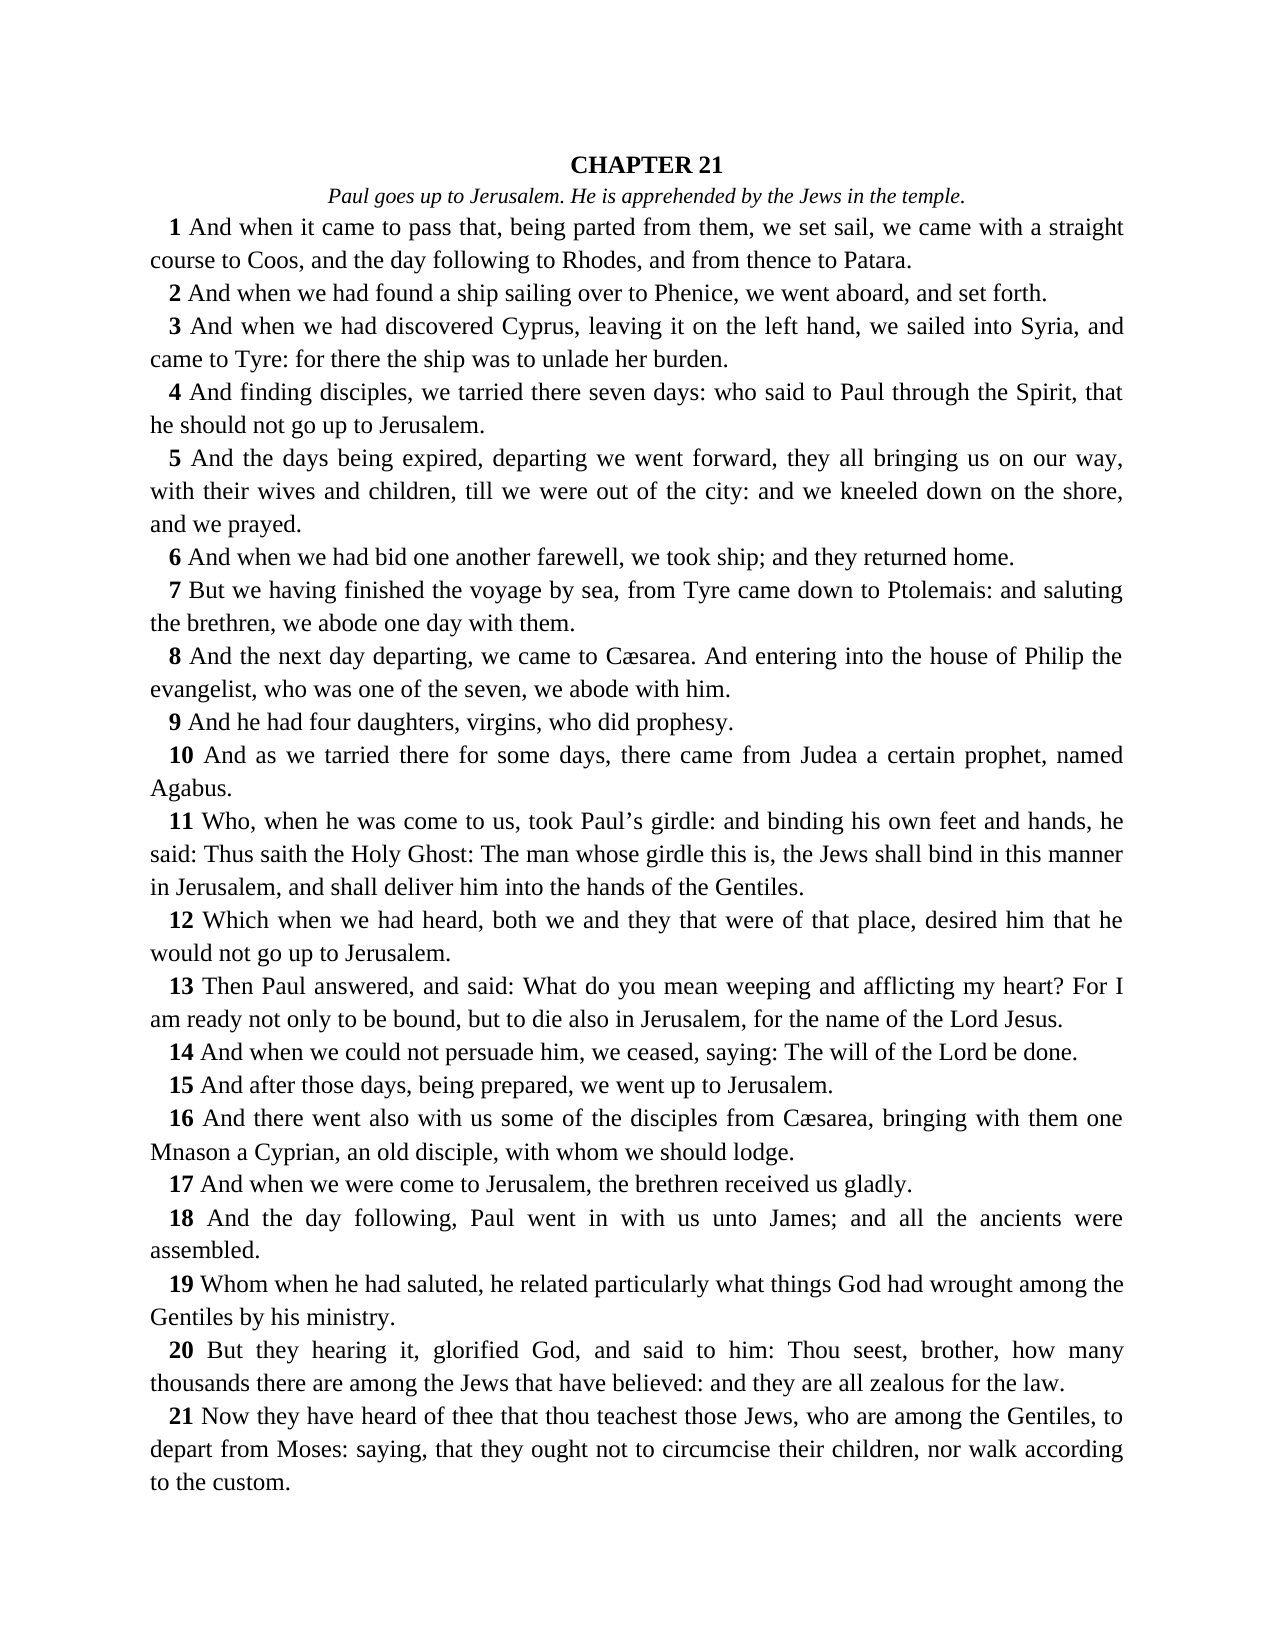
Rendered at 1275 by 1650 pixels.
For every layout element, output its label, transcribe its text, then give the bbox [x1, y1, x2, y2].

text 14 And when we could not persuade him, we ceased, saying: The will of the Lord be done. [150, 1037, 1125, 1066]
text 4 And finding disciples, we tarried there seven days: who said to Paul through the Spirit, that he should not go up to Jerusalem. [150, 377, 1125, 439]
text 12 Which when we had heard, both we and they that were of that place, desired him that he would not go up to Jerusalem. [150, 905, 1125, 967]
text 1 And when it came to pass that, being parted from them, we set sail, we came with a straight course to Coos, and the day following to Rhodes, and from thence to Patara. [150, 212, 1125, 274]
text 21 Now they have heard of thee that thou teachest those Jews, who are among the Gentiles, to depart from Moses: saying, that they ought not to circumcise their children, nor walk according to the custom. [150, 1401, 1125, 1496]
text 11 Who, when he was come to us, took Paul’s girdle: and binding his own feet and hands, he said: Thus saith the Holy Ghost: The man whose girdle this is, the Jews shall bind in this manner in Jerusalem, and shall deliver him into the hands of the Gentiles. [150, 806, 1125, 901]
text 8 And the next day departing, we came to Cæsarea. And entering into the house of Philip the evangelist, who was one of the seven, we abode with him. [150, 641, 1125, 703]
text 13 Then Paul answered, and said: What do you mean weeping and afflicting my heart? For I am ready not only to be bound, but to die also in Jerusalem, for the name of the Lord Jesus. [150, 971, 1125, 1033]
text 10 And as we tarried there for some days, there came from Judea a certain prophet, named Agabus. [150, 740, 1125, 802]
text 6 And when we had bid one another farewell, we took ship; and they returned home. [150, 542, 1125, 571]
text 9 And he had four daughters, virgins, who did prophesy. [150, 707, 1125, 736]
text 16 And there went also with us some of the disciples from Cæsarea, bringing with them one Mnason a Cyprian, an old disciple, with whom we should lodge. [150, 1103, 1125, 1165]
text 2 And when we had found a ship sailing over to Phenice, we went aboard, and set forth. [150, 278, 1125, 307]
text 18 And the day following, Paul went in with us unto James; and all the ancients were assembled. [150, 1203, 1125, 1264]
text 5 And the days being expired, departing we went forward, they all bringing us on our way, with their wives and children, till we were out of the city: and we kneeled down on the shore, and we prayed. [150, 443, 1125, 538]
text 20 But they hearing it, glorified God, and said to him: Thou seest, brother, how many thousands there are among the Jews that have believed: and they are all zealous for the law. [150, 1335, 1125, 1396]
text Paul goes up to Jerusalem. He is apprehended by the Jews in the temple. [150, 183, 1125, 208]
text 19 Whom when he had saluted, he related particularly what things God had wrought among the Gentiles by his ministry. [150, 1269, 1125, 1330]
text 17 And when we were come to Jerusalem, the brethren received us gladly. [150, 1169, 1125, 1198]
text 15 And after those days, being prepared, we went up to Jerusalem. [150, 1071, 1125, 1099]
text 3 And when we had discovered Cyprus, leaving it on the left hand, we sailed into Syria, and came to Tyre: for there the ship was to unlade her burden. [150, 311, 1125, 373]
text CHAPTER 21 [150, 150, 1125, 179]
text 7 But we having finished the voyage by sea, from Tyre came down to Ptolemais: and saluting the brethren, we abode one day with them. [150, 575, 1125, 637]
